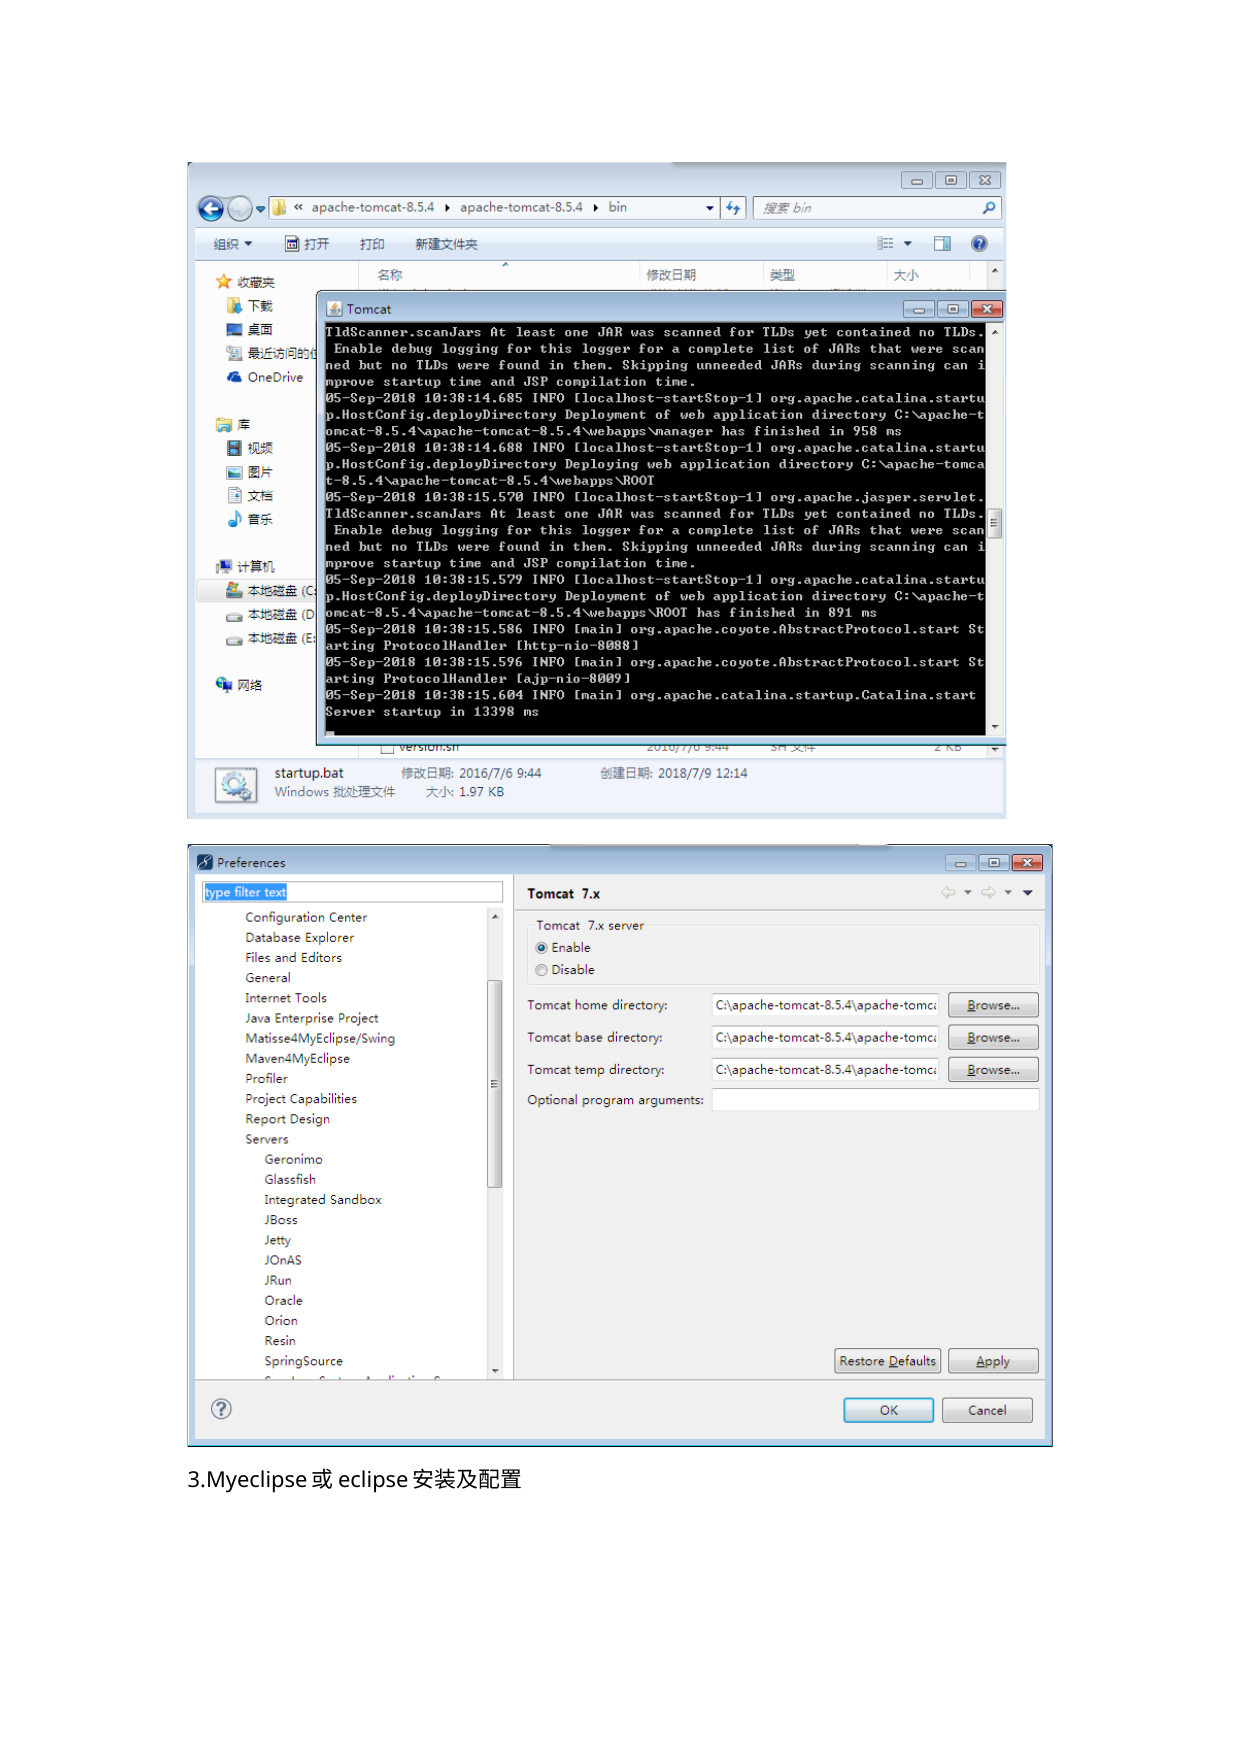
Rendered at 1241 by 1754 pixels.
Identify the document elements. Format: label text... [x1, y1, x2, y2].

text 3.Myeclipse或eclipse安装及配置 [187, 1462, 1053, 1494]
picture [187, 162, 1007, 819]
picture [187, 844, 1053, 1447]
